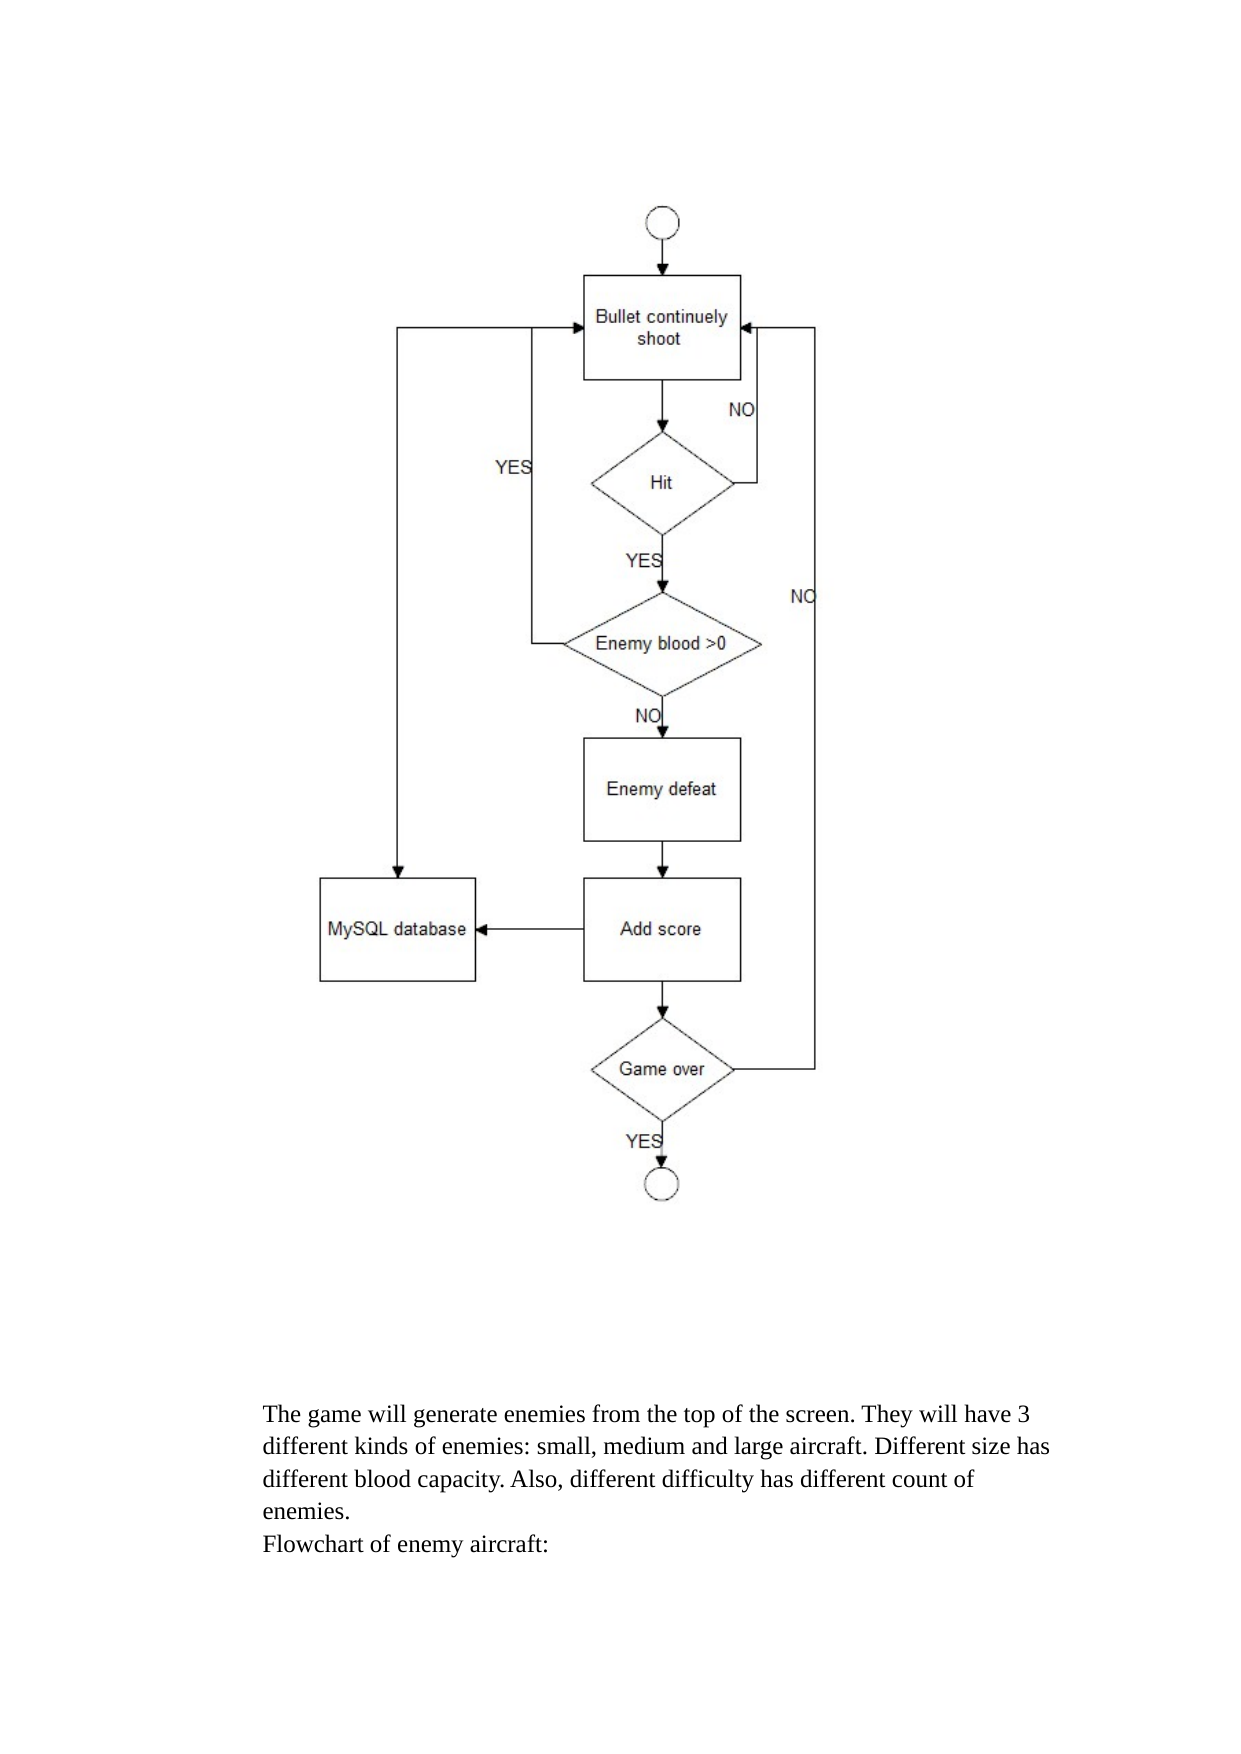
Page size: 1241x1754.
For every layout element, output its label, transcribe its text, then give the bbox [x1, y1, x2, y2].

picture [262, 161, 1041, 1339]
list Flowchart of enemy aircraft: [262, 1527, 1053, 1559]
list The game will generate enemies from the top of the screen. They will have 3 different kinds of enemies: small, medium and large aircraft. Different size has different blood capacity. Also, different difficulty has different count of enemies. [262, 1397, 1053, 1527]
